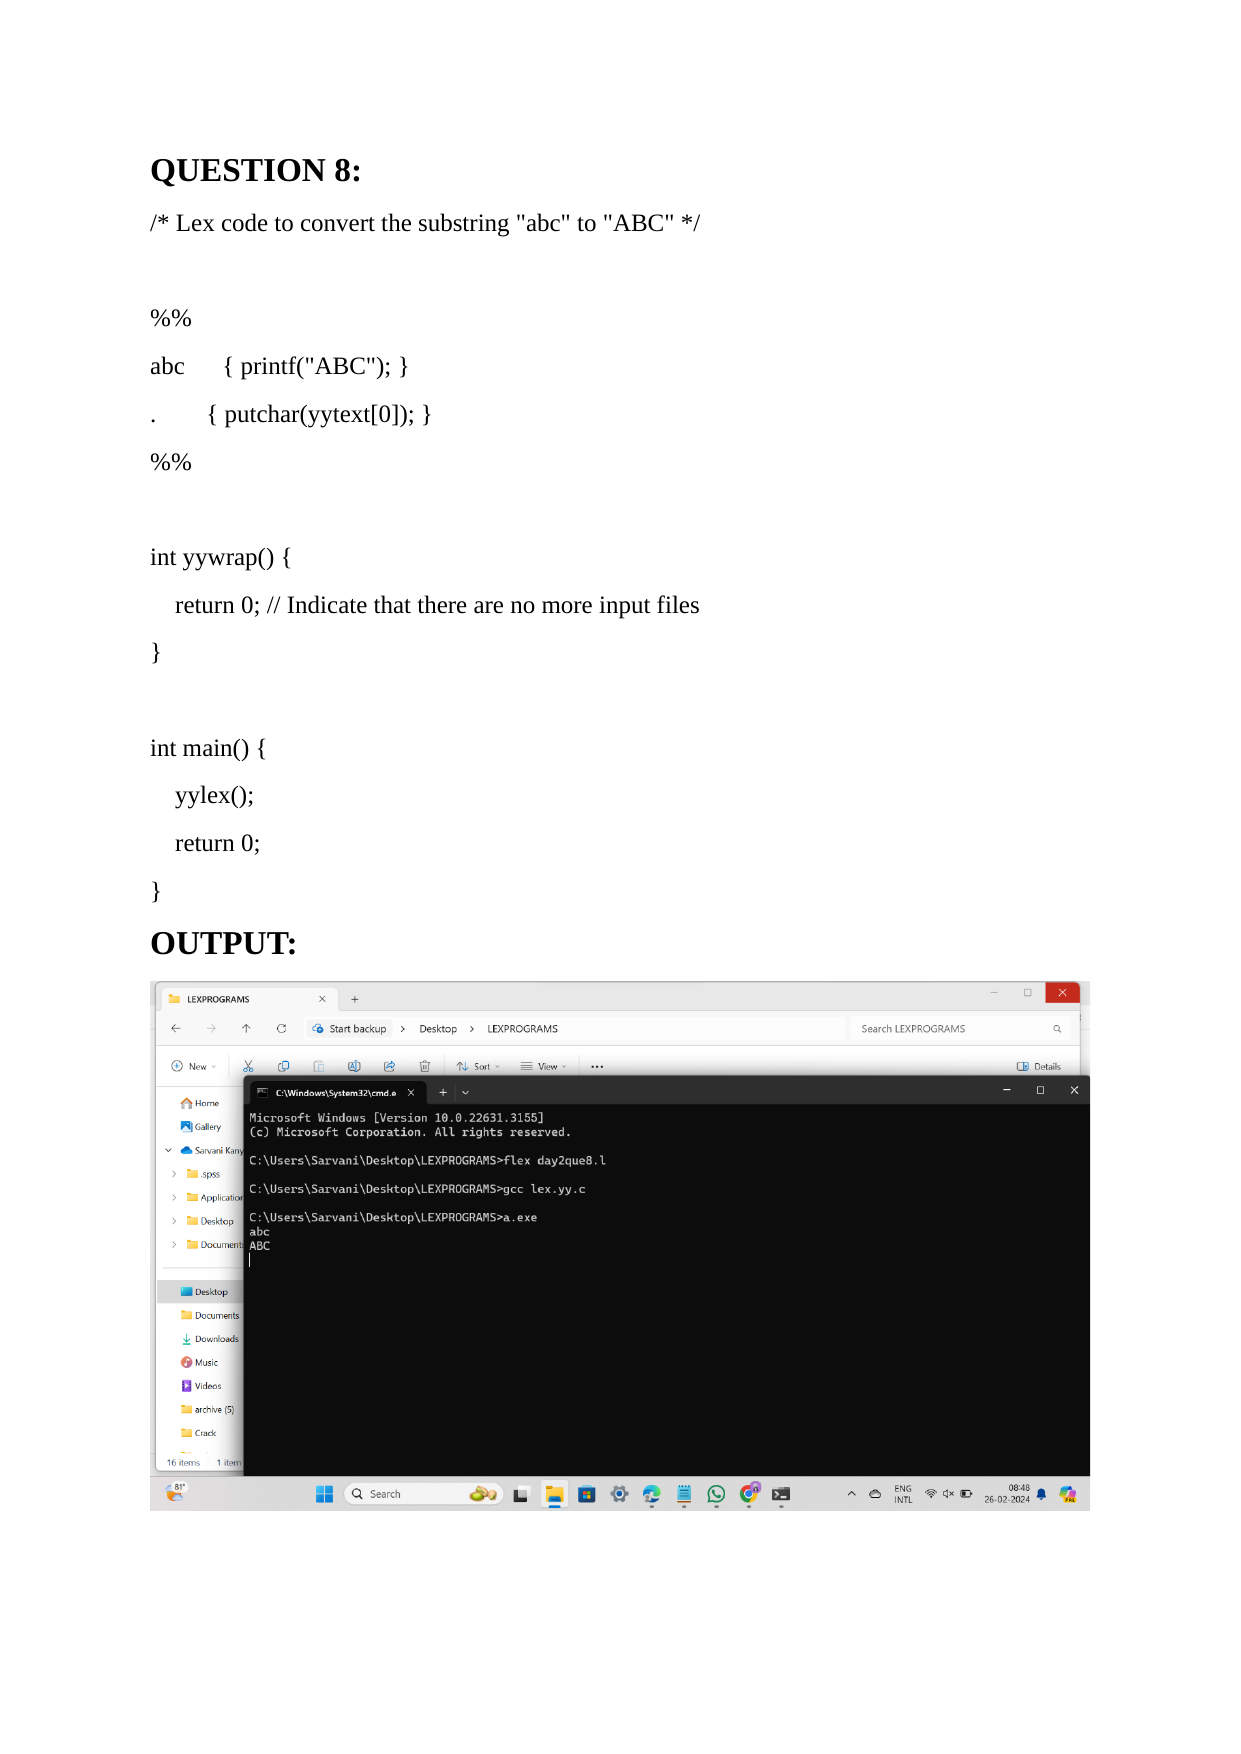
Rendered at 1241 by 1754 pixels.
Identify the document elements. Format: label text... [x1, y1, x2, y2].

text int yywrap() { [150, 542, 1090, 571]
text return 0; // Indicate that there are no more input files [150, 590, 1090, 618]
text /* Lex code to convert the substring "abc" to "ABC" */ [150, 208, 1090, 237]
text int main() { [150, 733, 1090, 762]
text return 0; [150, 828, 1090, 857]
picture [150, 981, 1091, 1511]
text abc { printf("ABC"); } [150, 351, 1090, 380]
text OUTPUT: [150, 924, 1090, 962]
text QUESTION 8: [150, 150, 1090, 188]
text %% [150, 447, 1090, 475]
text %% [150, 303, 1090, 332]
text . { putchar(yytext[0]); } [150, 399, 1090, 428]
text yylex(); [150, 781, 1090, 809]
text } [150, 876, 1090, 905]
text } [150, 637, 1090, 666]
